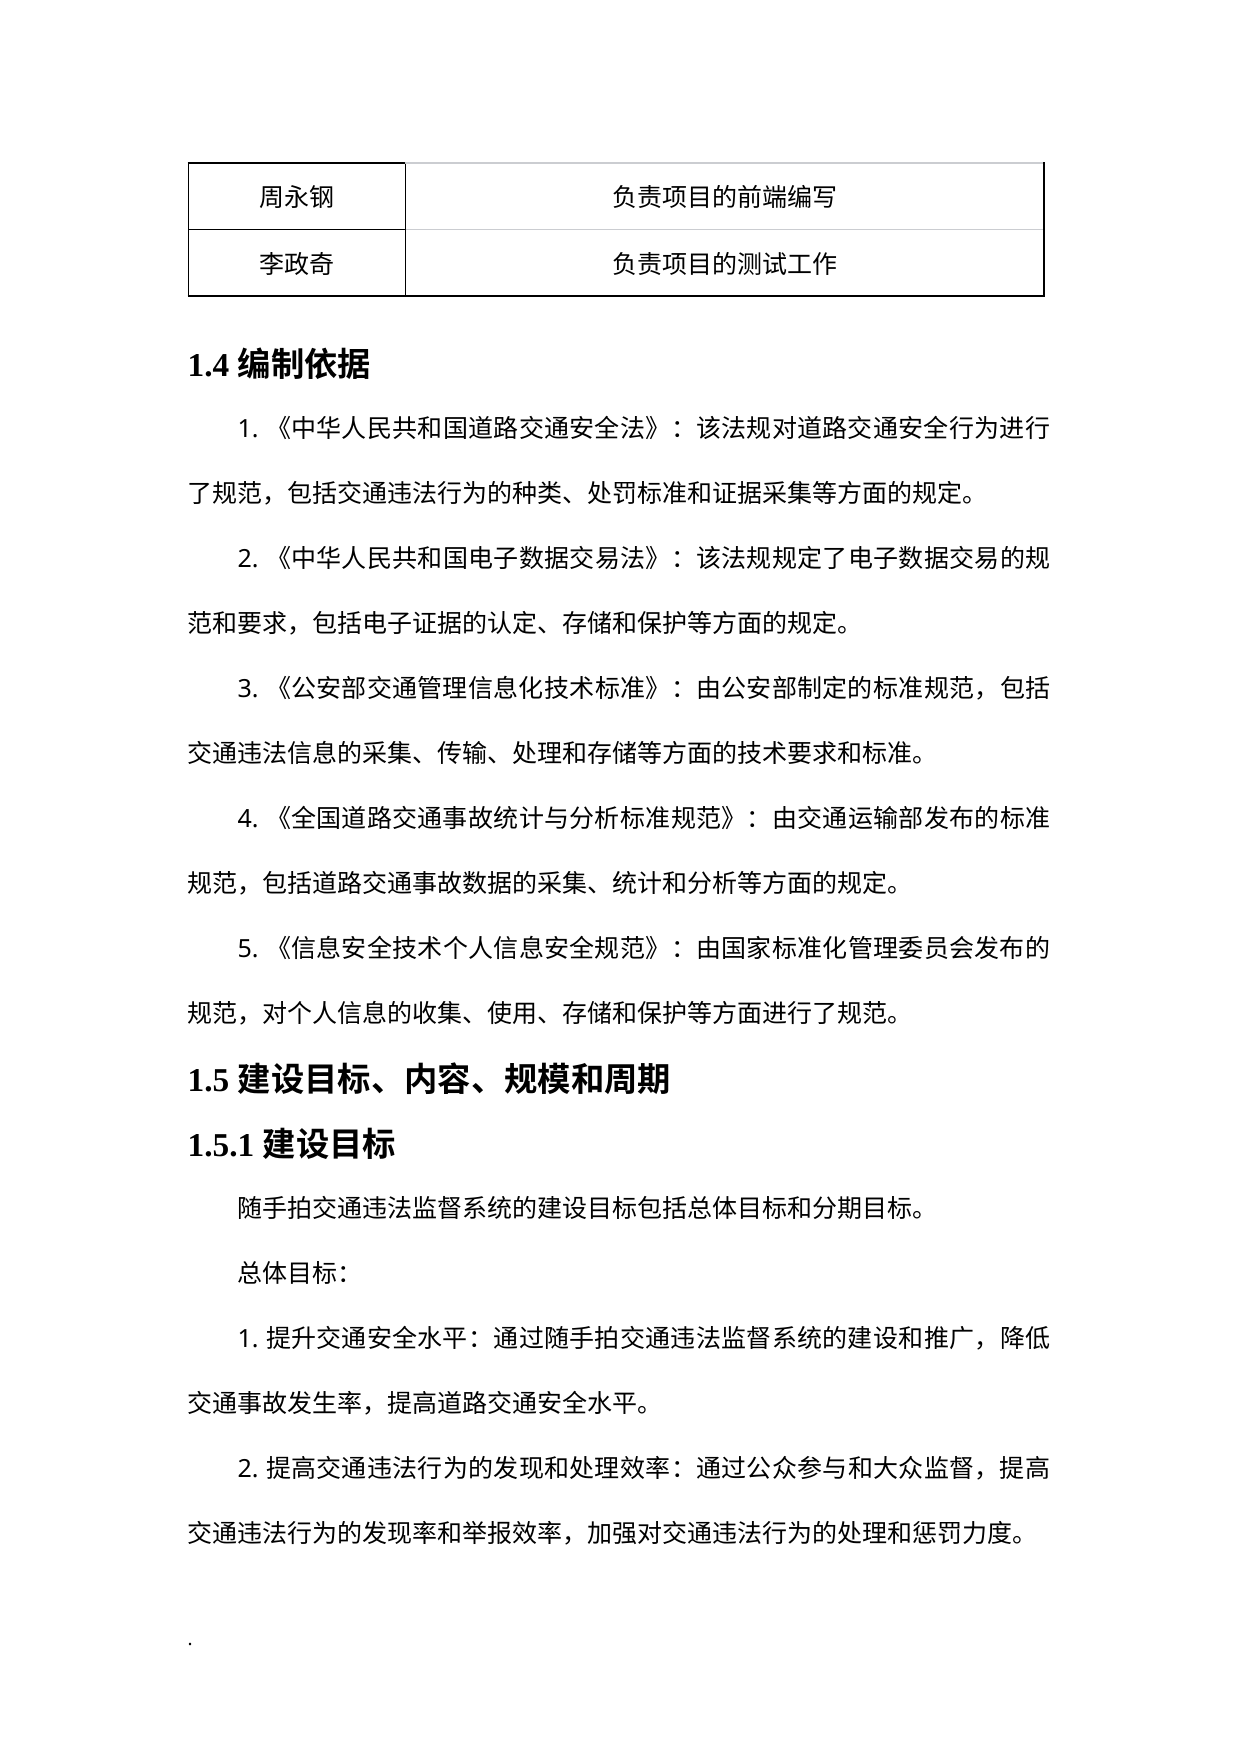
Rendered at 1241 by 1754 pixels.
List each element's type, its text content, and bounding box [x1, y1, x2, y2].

text 1. 提升交通安全水平：通过随手拍交通违法监督系统的建设和推广，降低交通事故发生率，提高道路交通安全水平。 [187, 1304, 1053, 1434]
text 5. 《信息安全技术个人信息安全规范》：由国家标准化管理委员会发布的规范，对个人信息的收集、使用、存储和保护等方面进行了规范。 [187, 914, 1053, 1044]
subtitle 1.5 建设目标、内容、规模和周期 [187, 1044, 1053, 1109]
text 3. 《公安部交通管理信息化技术标准》：由公安部制定的标准规范，包括交通违法信息的采集、传输、处理和存储等方面的技术要求和标准。 [187, 654, 1053, 784]
text 2. 提高交通违法行为的发现和处理效率：通过公众参与和大众监督，提高交通违法行为的发现率和举报效率，加强对交通违法行为的处理和惩罚力度。 [187, 1434, 1053, 1564]
text 2. 《中华人民共和国电子数据交易法》：该法规规定了电子数据交易的规范和要求，包括电子证据的认定、存储和保护等方面的规定。 [187, 524, 1053, 654]
table_cell 负责项目的测试工作 [406, 230, 1043, 295]
text 1.5.1 建设目标 [187, 1109, 1053, 1174]
subtitle 1.4 编制依据 [187, 329, 1053, 394]
text 4. 《全国道路交通事故统计与分析标准规范》：由交通运输部发布的标准规范，包括道路交通事故数据的采集、统计和分析等方面的规定。 [187, 784, 1053, 914]
table_cell 李政奇 [189, 230, 405, 295]
table_cell 周永钢 [189, 164, 405, 228]
text 随手拍交通违法监督系统的建设目标包括总体目标和分期目标。 [187, 1174, 1053, 1239]
table_cell 负责项目的前端编写 [406, 164, 1043, 228]
text 1. 《中华人民共和国道路交通安全法》：该法规对道路交通安全行为进行了规范，包括交通违法行为的种类、处罚标准和证据采集等方面的规定。 [187, 394, 1053, 524]
text 总体目标： [187, 1239, 1053, 1304]
